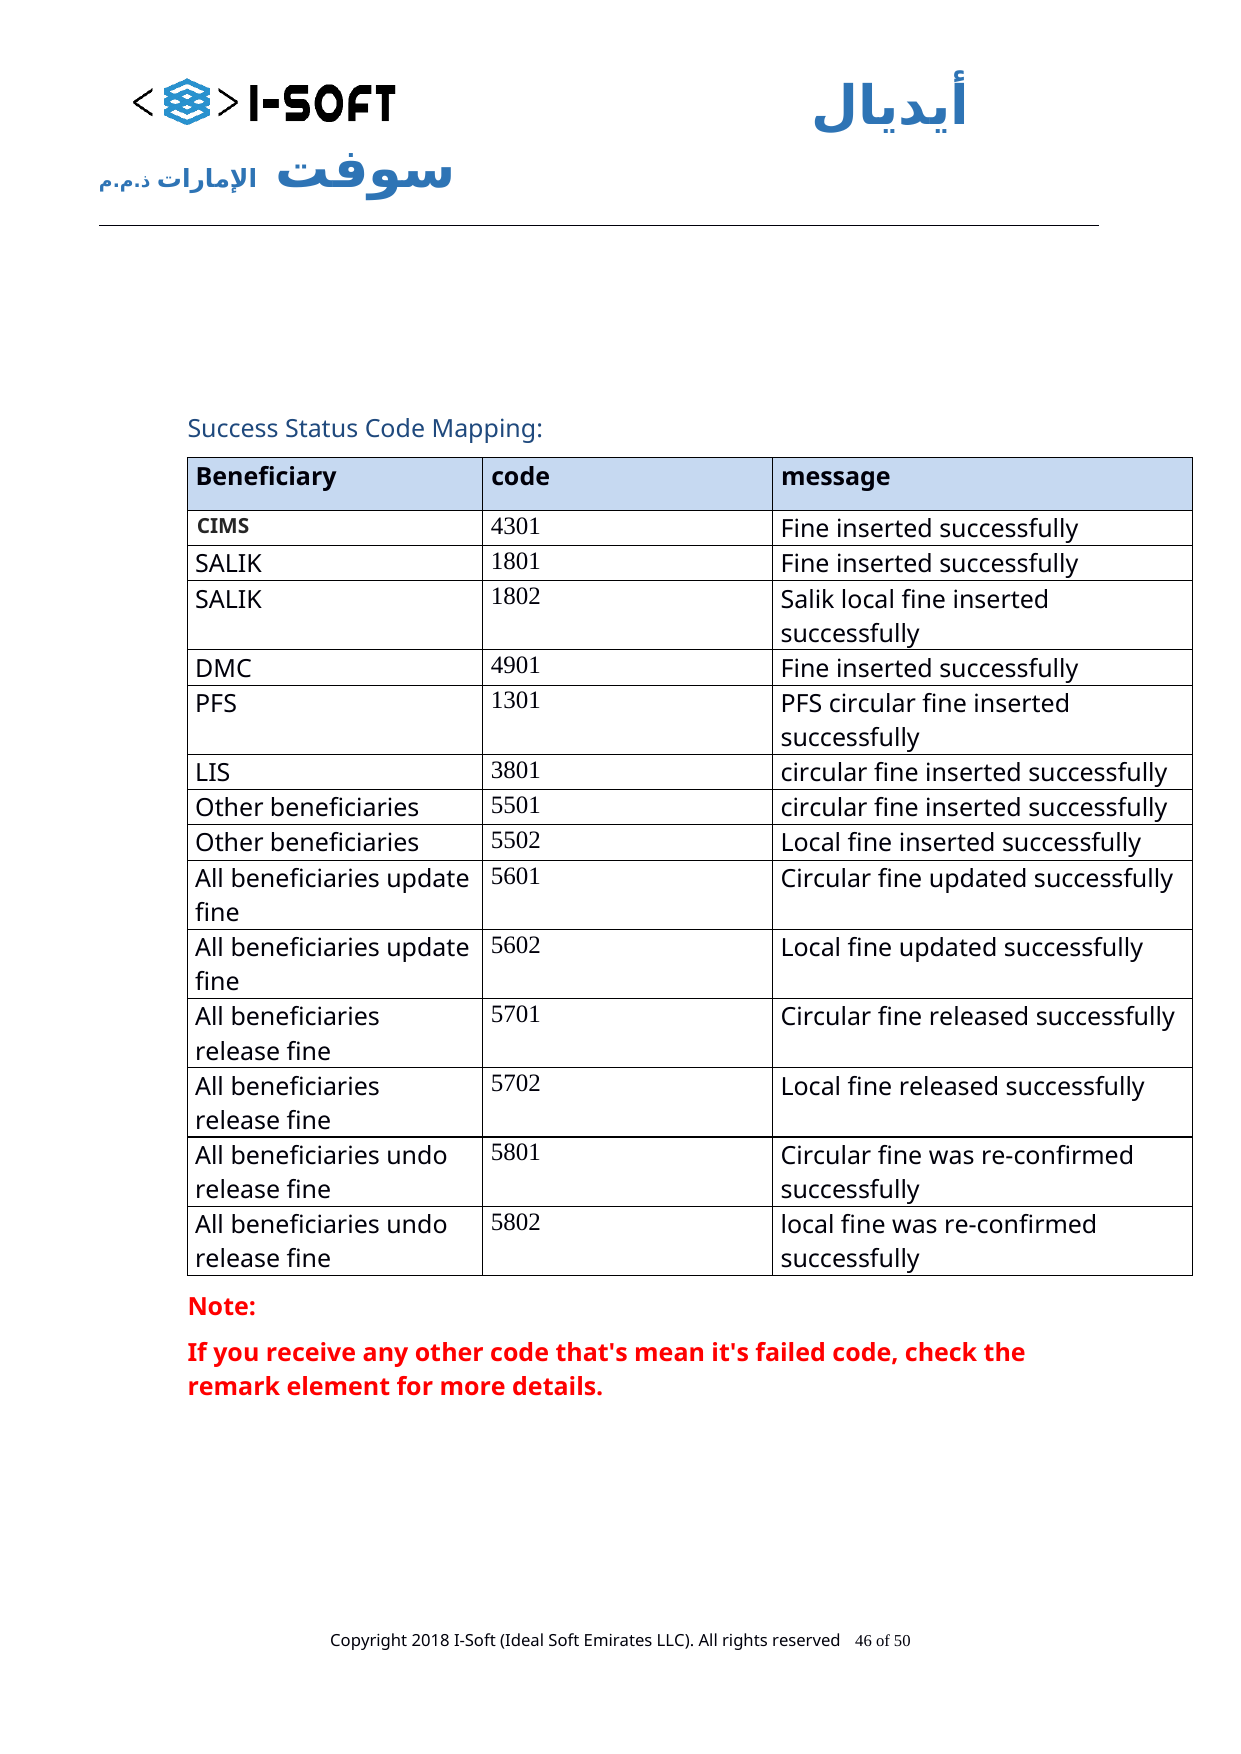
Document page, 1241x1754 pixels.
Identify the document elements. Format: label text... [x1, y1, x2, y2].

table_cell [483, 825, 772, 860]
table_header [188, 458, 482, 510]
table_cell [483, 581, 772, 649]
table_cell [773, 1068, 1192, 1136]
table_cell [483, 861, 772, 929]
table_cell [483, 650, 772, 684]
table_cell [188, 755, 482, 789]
text Note: [187, 1288, 1053, 1322]
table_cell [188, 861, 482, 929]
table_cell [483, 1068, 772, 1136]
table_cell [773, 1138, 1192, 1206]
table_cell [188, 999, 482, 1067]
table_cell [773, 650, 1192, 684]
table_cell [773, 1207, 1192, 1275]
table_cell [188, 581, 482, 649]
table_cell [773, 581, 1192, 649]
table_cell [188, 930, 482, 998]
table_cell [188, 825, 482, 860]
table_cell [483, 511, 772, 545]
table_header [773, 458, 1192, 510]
text If you receive any other code that's mean it's failed code, check the remark element for more details. [187, 1335, 1053, 1403]
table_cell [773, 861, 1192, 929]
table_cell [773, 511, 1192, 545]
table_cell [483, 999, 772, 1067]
subtitle Success Status Code Mapping: [187, 411, 1016, 445]
picture [98, 78, 430, 125]
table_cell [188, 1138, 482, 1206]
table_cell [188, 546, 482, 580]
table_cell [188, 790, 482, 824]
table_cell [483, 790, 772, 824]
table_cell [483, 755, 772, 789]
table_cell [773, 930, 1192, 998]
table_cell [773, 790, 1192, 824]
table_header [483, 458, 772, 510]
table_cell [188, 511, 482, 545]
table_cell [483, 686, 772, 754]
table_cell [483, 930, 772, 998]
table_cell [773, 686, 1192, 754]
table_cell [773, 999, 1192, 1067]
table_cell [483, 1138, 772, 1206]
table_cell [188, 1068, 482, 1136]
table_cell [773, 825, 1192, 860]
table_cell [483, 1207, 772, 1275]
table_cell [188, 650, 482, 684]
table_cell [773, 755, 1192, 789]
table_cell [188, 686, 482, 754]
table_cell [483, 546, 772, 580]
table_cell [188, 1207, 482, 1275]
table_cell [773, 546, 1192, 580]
